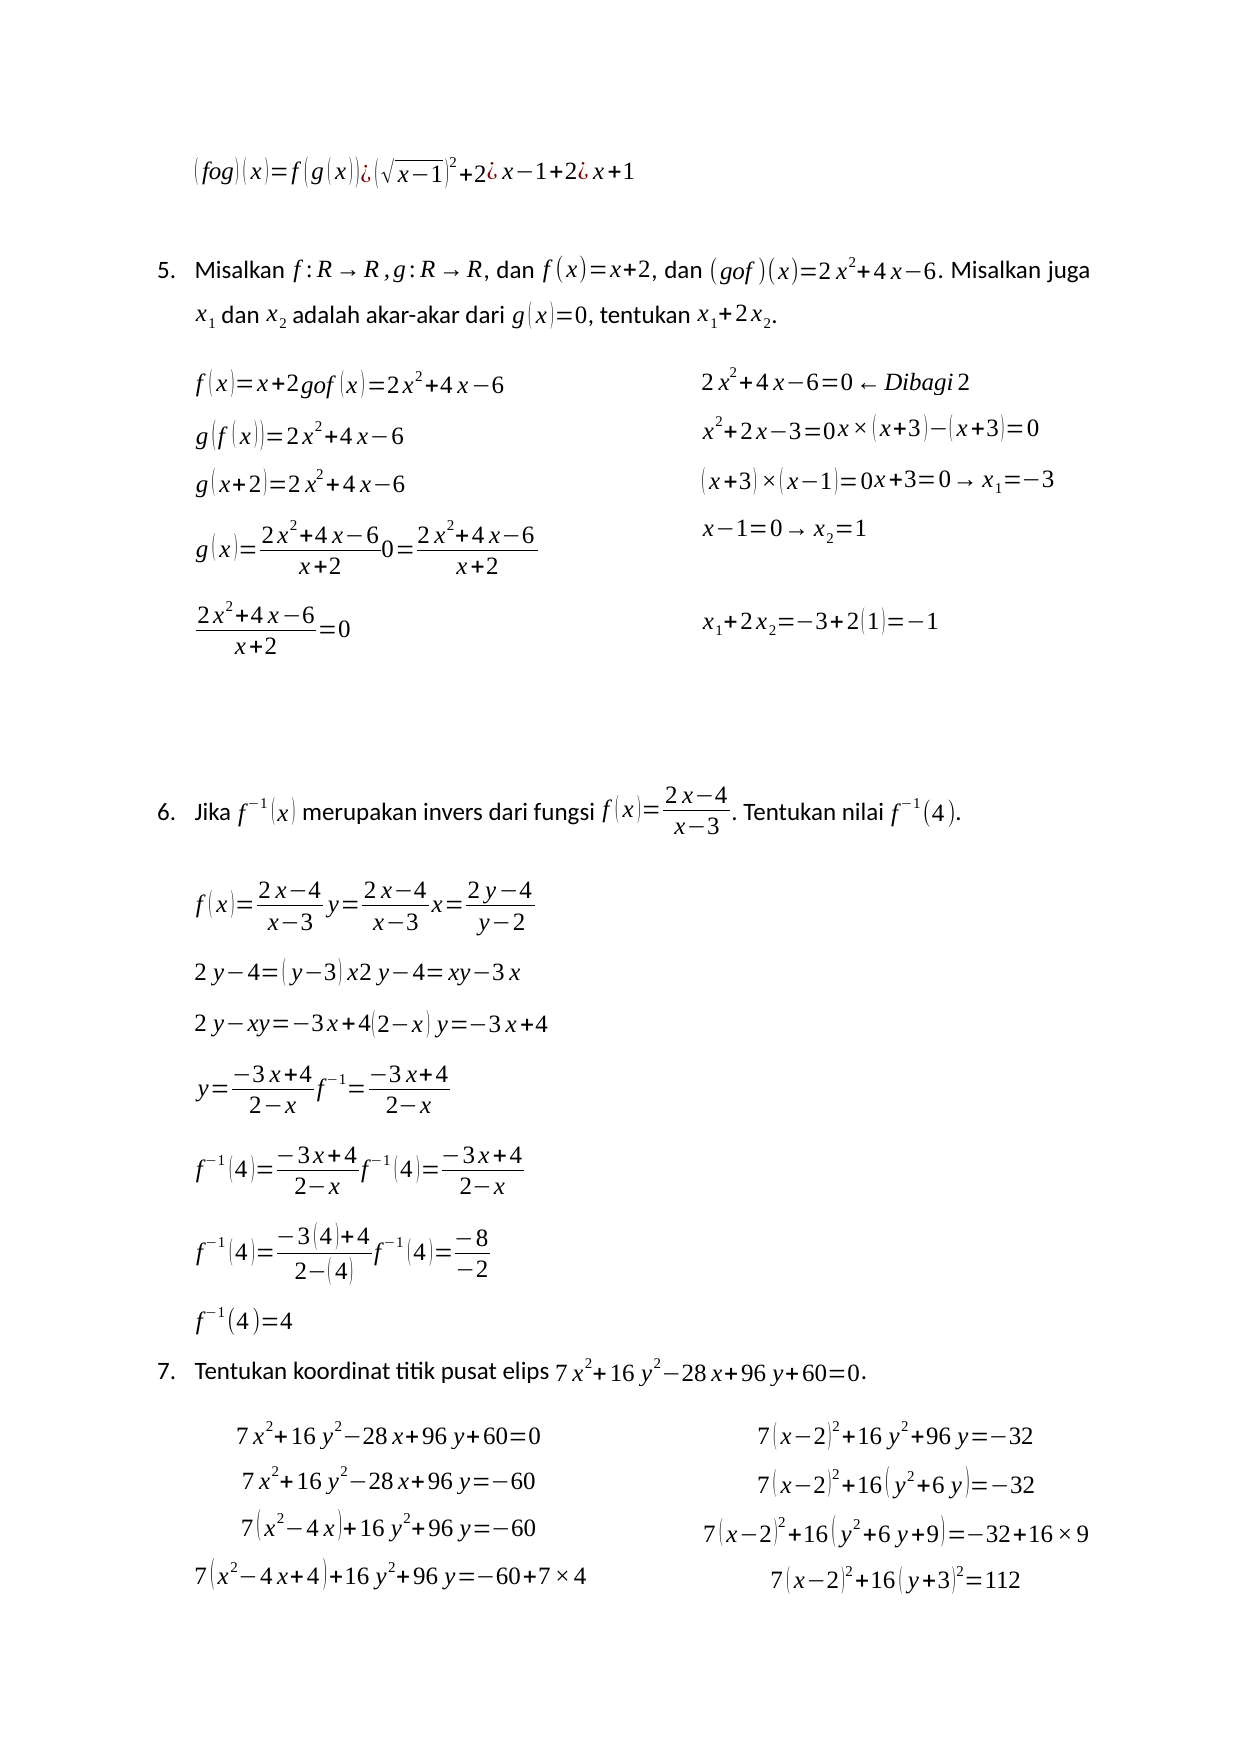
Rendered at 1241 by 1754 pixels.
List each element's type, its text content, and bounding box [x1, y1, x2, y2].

list Tentukan koordinat titik pusat elips . [157, 1355, 1090, 1386]
list Jika merupakan invers dari fungsi . Tentukan nilai . [157, 782, 1090, 841]
list Misalkan , dan , dan . Misalkan juga dan adalah akar-akar dari , tentukan . [157, 253, 1090, 332]
